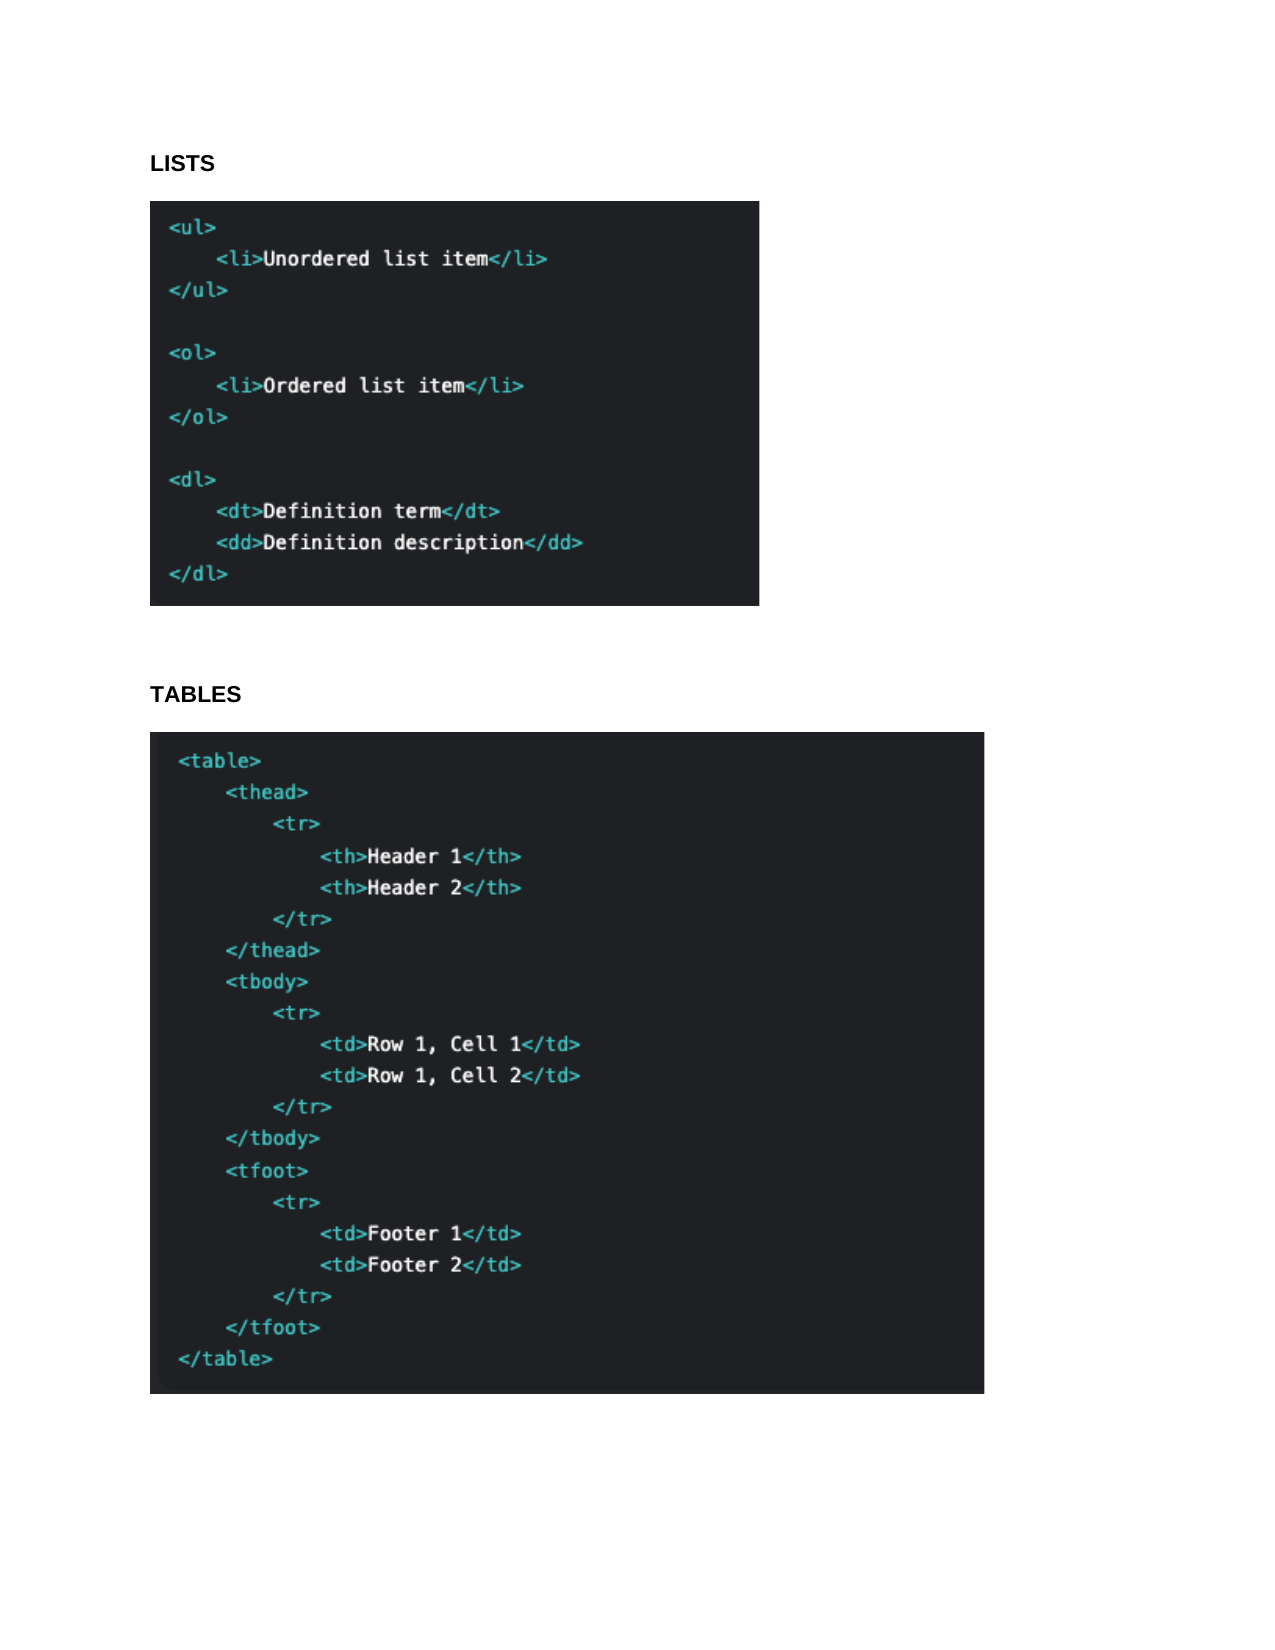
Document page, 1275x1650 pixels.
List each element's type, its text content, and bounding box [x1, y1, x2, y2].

picture [150, 201, 760, 606]
text LISTS [150, 150, 1125, 176]
picture [150, 732, 985, 1394]
text TABLES [150, 681, 1125, 708]
